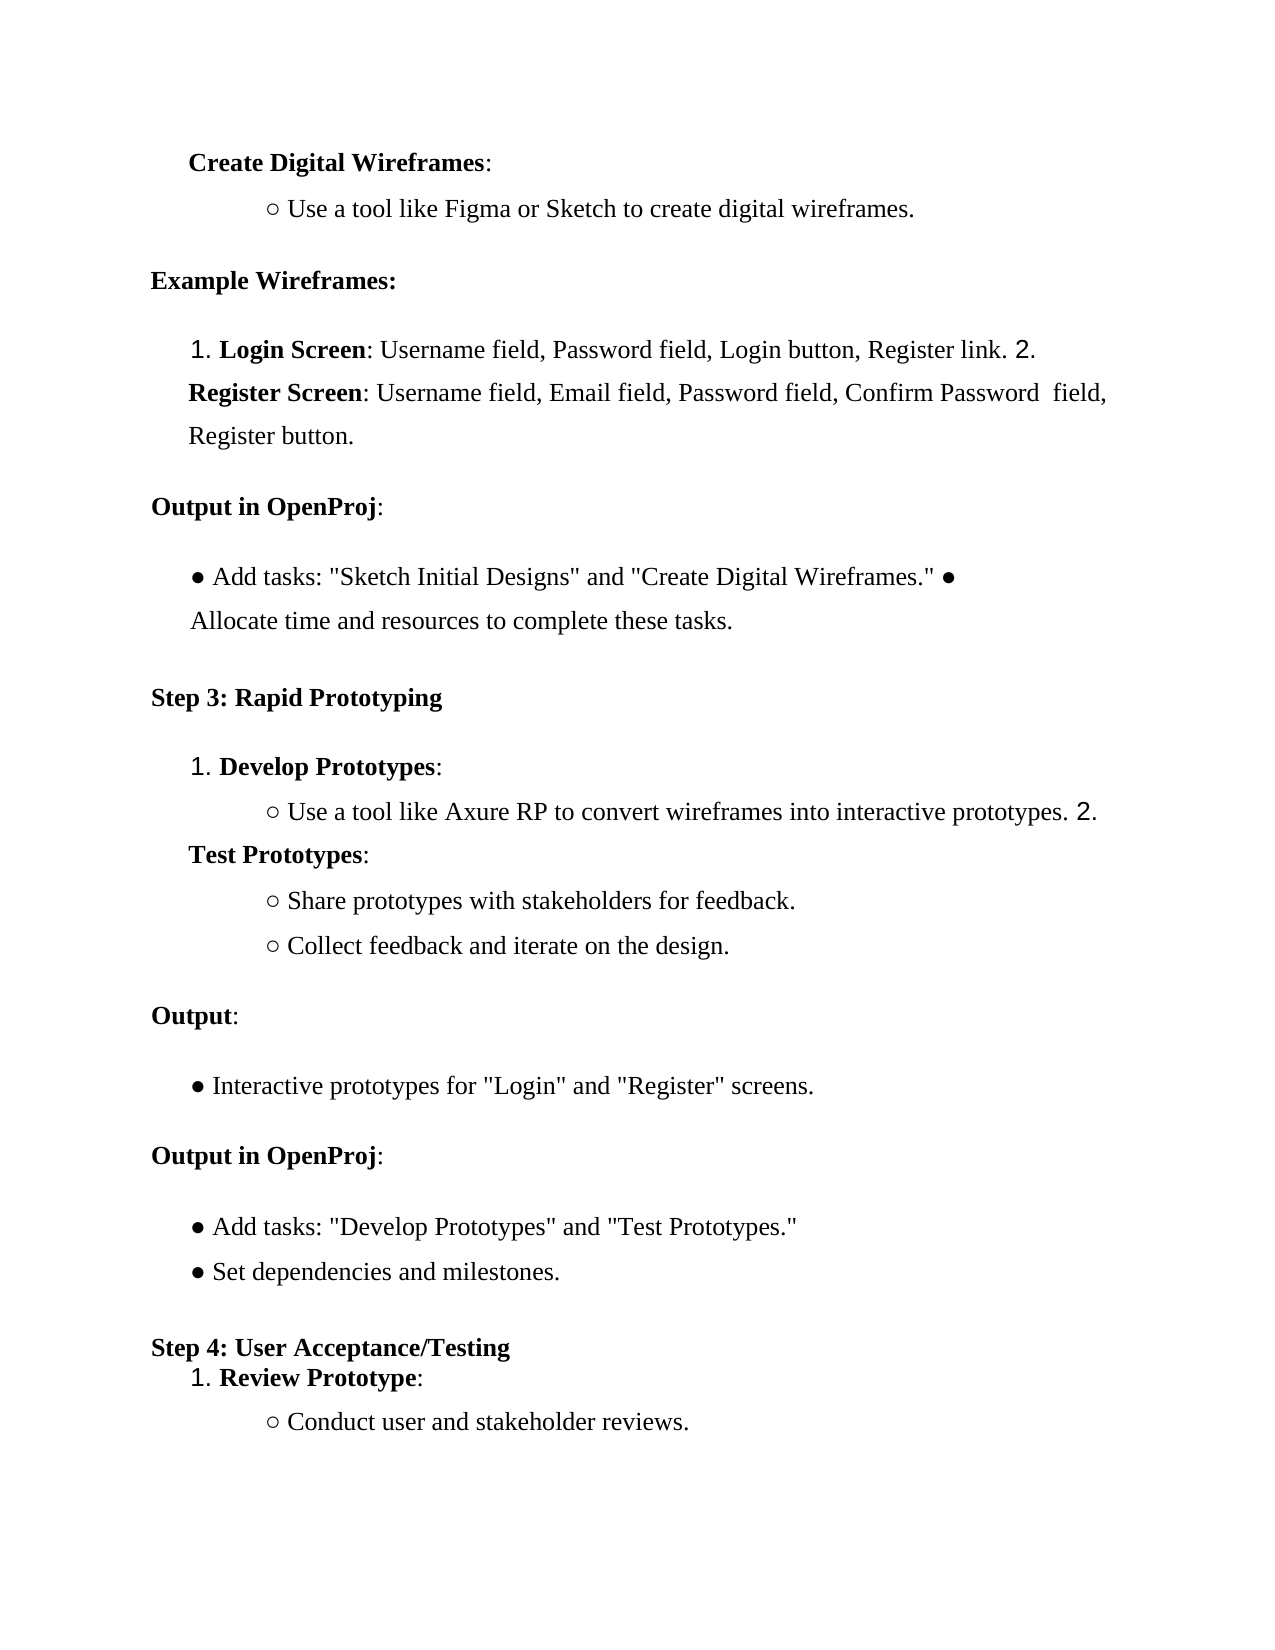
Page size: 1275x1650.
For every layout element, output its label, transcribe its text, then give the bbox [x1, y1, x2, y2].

text 1. Develop Prototypes: [190, 751, 1126, 781]
text Step 3: Rapid Prototyping [151, 682, 1126, 712]
text Step 4: User Acceptance/Testing [151, 1332, 1126, 1362]
text ○ Conduct user and stakeholder reviews. [265, 1406, 1126, 1436]
text ● Interactive prototypes for "Login" and "Register" screens. [190, 1070, 1126, 1100]
text 1. Review Prototype: [190, 1362, 1126, 1392]
text ○ Share prototypes with stakeholders for feedback. [265, 885, 1126, 915]
text ○ Use a tool like Figma or Sketch to create digital wireframes. [265, 193, 1126, 223]
text ● Add tasks: "Develop Prototypes" and "Test Prototypes." [190, 1211, 1126, 1241]
text ● Set dependencies and milestones. [190, 1256, 1126, 1286]
text ○ Collect feedback and iterate on the design. [265, 930, 1126, 960]
text Example Wireframes: [150, 265, 1126, 295]
text Output in OpenProj: [151, 491, 1126, 521]
text ○ Use a tool like Axure RP to convert wireframes into interactive prototypes. 2. Test Prototypes: [188, 796, 1106, 869]
text Output in OpenProj: [151, 1140, 1126, 1170]
text 1. Login Screen: Username field, Password field, Login button, Register link. 2. Register Screen: Username field, Email field, Password field, Confirm Password field, Register button. [188, 334, 1117, 450]
text Output: [151, 1000, 1126, 1030]
text ● Add tasks: "Sketch Initial Designs" and "Create Digital Wireframes." ● Allocate time and resources to complete these tasks. [190, 561, 969, 635]
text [188, 147, 1043, 177]
